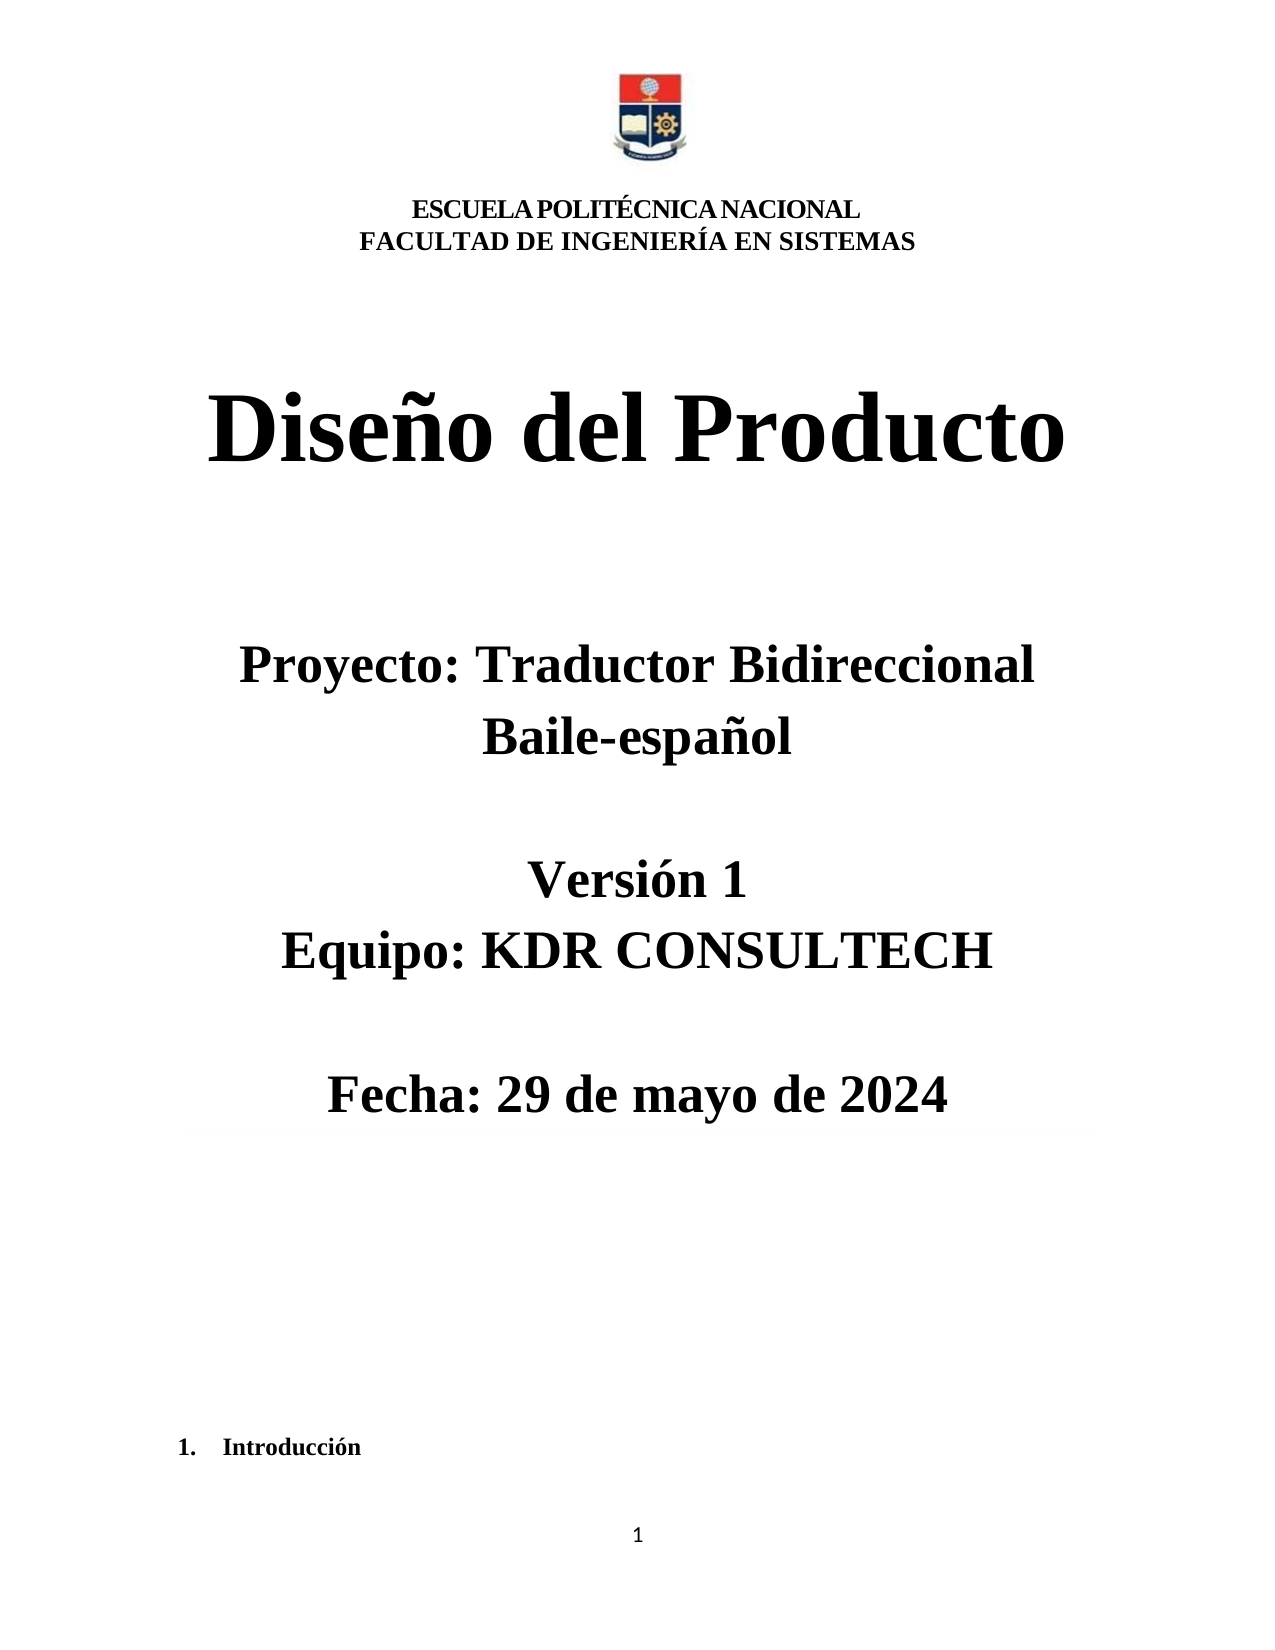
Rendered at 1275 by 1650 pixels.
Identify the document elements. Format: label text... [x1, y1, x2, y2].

text Equipo: KDR CONSULTECH [177, 918, 1098, 981]
text Proyecto: Traductor Bidireccional Baile-español [177, 632, 1098, 766]
subtitle Introducción [177, 1432, 1098, 1461]
text Diseño del Producto [177, 368, 1098, 483]
text Versión 1 [177, 847, 1098, 909]
text Fecha: 29 de mayo de 2024 [177, 1062, 1098, 1124]
